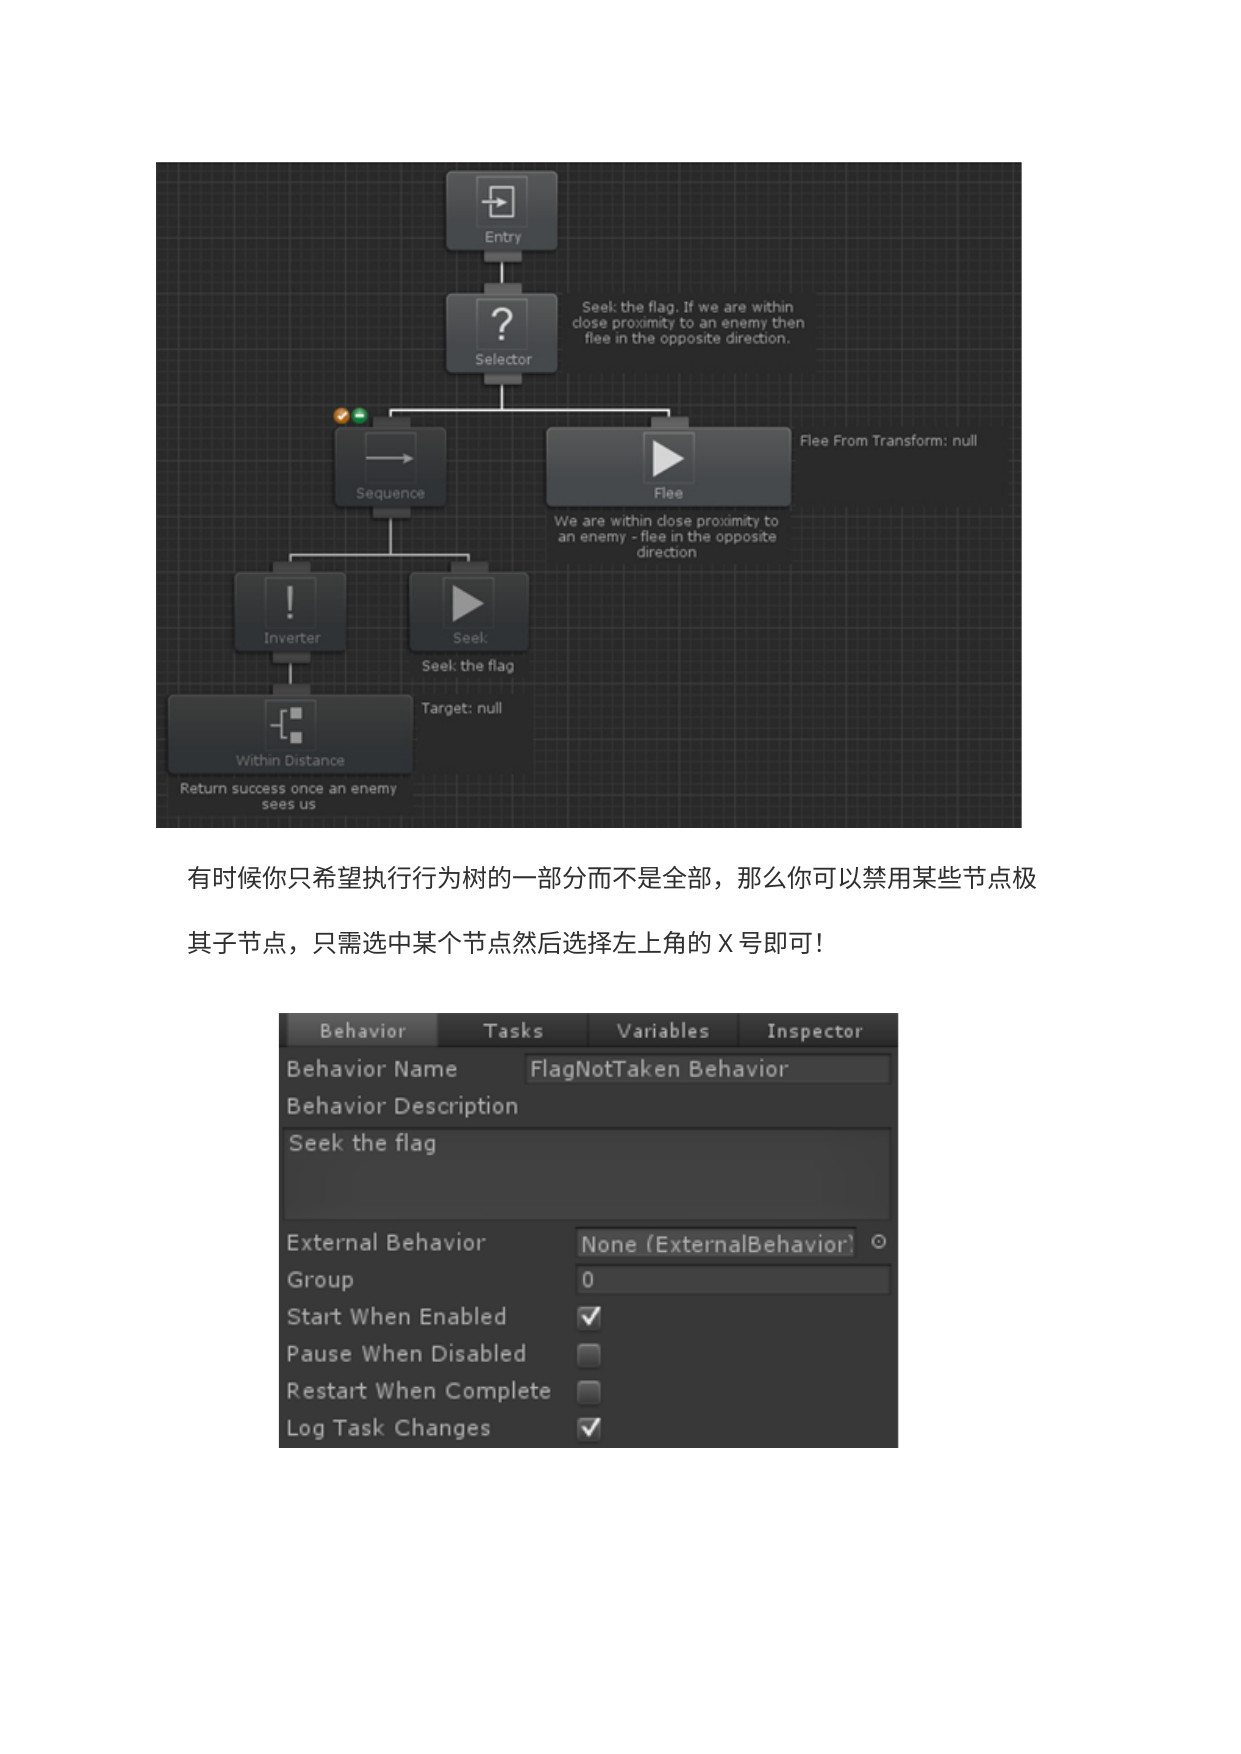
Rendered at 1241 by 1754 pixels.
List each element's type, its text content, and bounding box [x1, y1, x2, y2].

picture [156, 162, 1022, 828]
text 有时候你只希望执行行为树的一部分而不是全部，那么你可以禁用某些节点极其子节点，只需选中某个节点然后选择左上角的 X号即可！ [187, 844, 1053, 974]
picture [278, 1013, 899, 1448]
